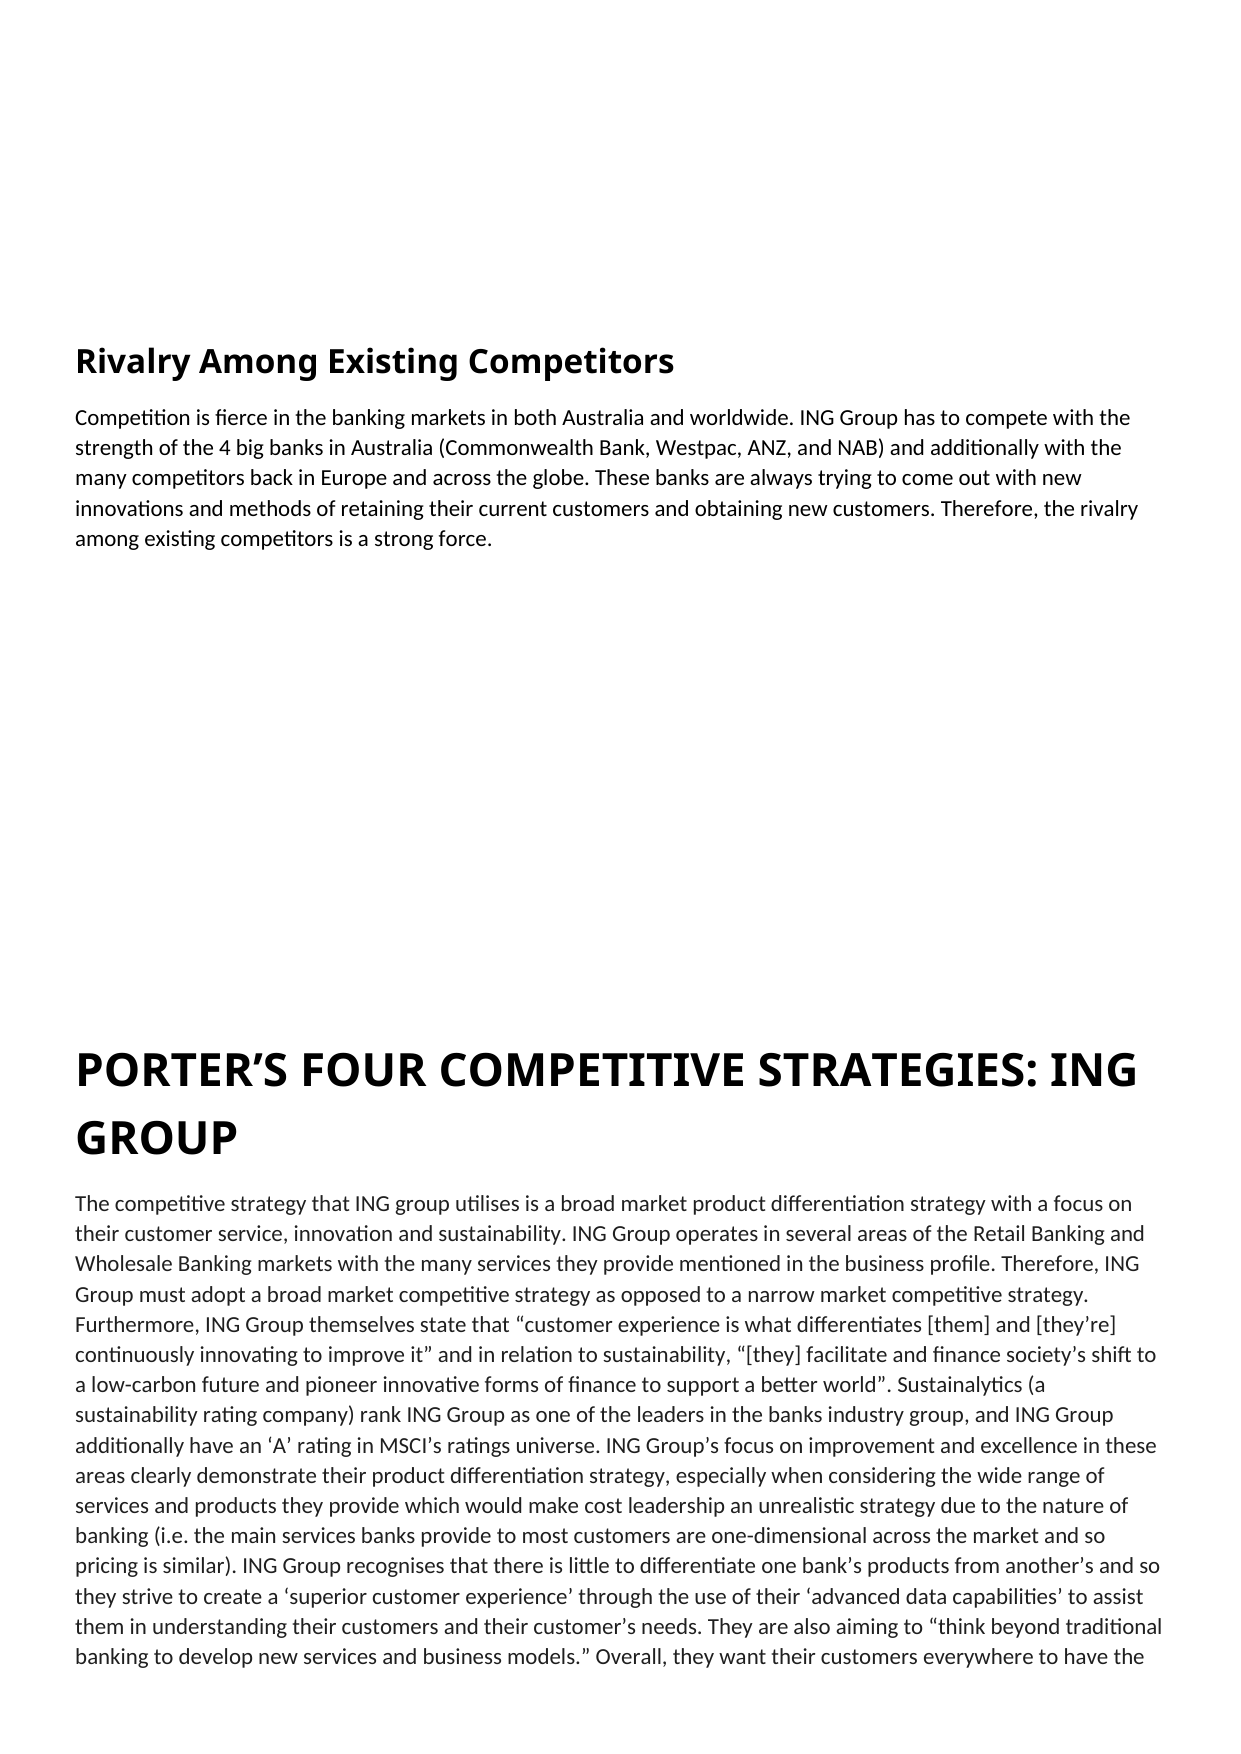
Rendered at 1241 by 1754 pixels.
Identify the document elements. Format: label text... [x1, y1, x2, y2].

text Rivalry Among Existing Competitors [75, 337, 1165, 383]
text PORTER’S FOUR COMPETITIVE STRATEGIES: ING GROUP [75, 1038, 1165, 1168]
text Competition is fierce in the banking markets in both Australia and worldwide. ING Group has to compete with the strength of the 4 big banks in Australia (Commonwealth Bank, Westpac, ANZ, and NAB) and additionally with the many competitors back in Europe and across the globe. These banks are always trying to come out with new innovations and methods of retaining their current customers and obtaining new customers. Therefore, the rivalry among existing competitors is a strong force. [75, 403, 1165, 552]
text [75, 1189, 1165, 1670]
